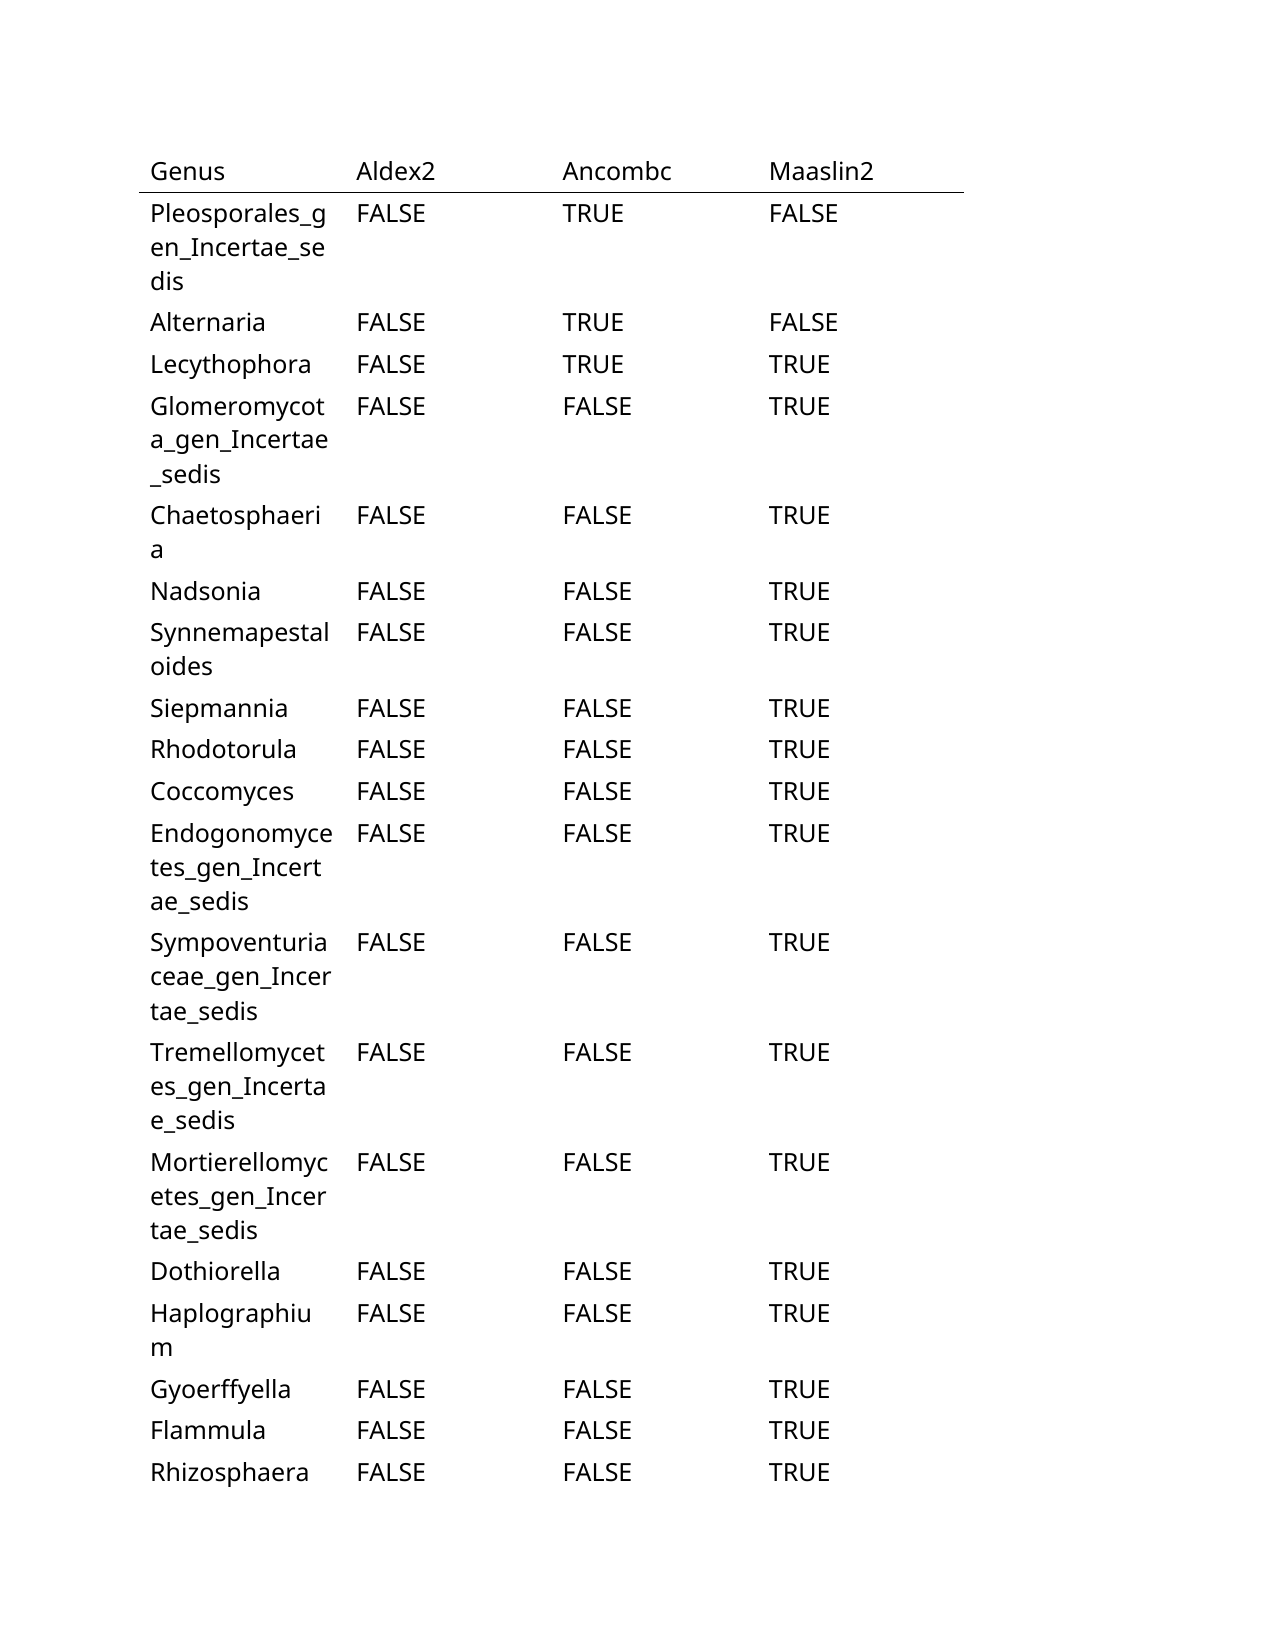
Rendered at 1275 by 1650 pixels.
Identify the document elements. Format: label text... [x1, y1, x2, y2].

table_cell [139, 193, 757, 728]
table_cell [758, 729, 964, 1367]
table_header Aldex2 [345, 150, 551, 192]
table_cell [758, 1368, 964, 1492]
table_header Ancombc [551, 150, 757, 192]
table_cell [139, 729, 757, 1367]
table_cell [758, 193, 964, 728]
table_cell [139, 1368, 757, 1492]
table_header Maaslin2 [758, 150, 964, 192]
table_header Genus [139, 150, 345, 192]
